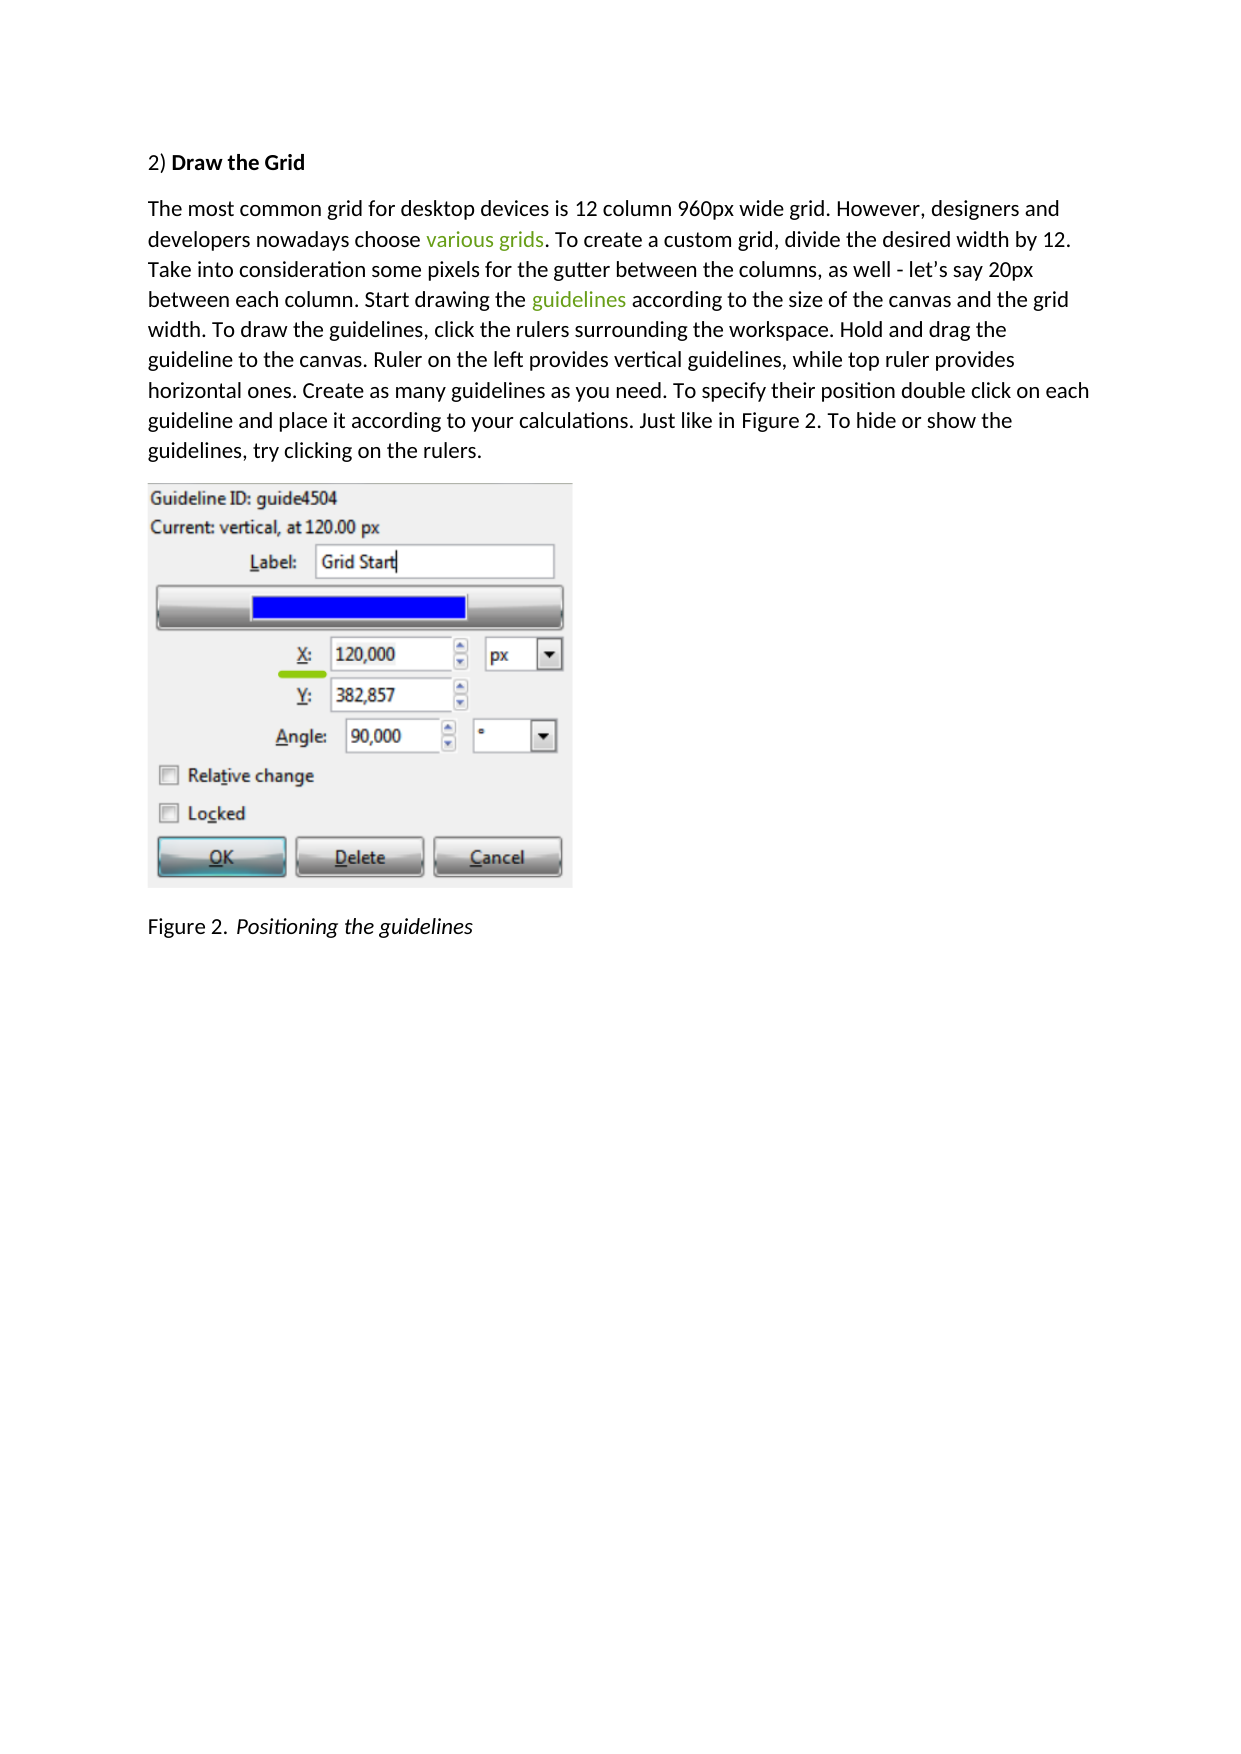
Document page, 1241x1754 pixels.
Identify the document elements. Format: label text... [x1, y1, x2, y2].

text 2) Draw the Grid [148, 148, 1093, 176]
text The most common grid for desktop devices is 12 column 960px wide grid. However, designers and developers nowadays choose various grids. To create a custom grid, divide the desired width by 12. Take into consideration some pixels for the gutter between the columns, as well - let’s say 20px between each column. Start drawing the guidelines according to the size of the canvas and the grid width. To draw the guidelines, click the rulers surrounding the workspace. Hold and drag the guideline to the canvas. Ruler on the left provides vertical guidelines, while top ruler provides horizontal ones. Create as many guidelines as you need. To specify their position double click on each guideline and place it according to your calculations. Just like in Figure 2. To hide or show the guidelines, try clicking on the rulers. [148, 194, 1093, 464]
picture [147, 483, 573, 888]
text Figure 2. Positioning the guidelines [148, 912, 1093, 940]
